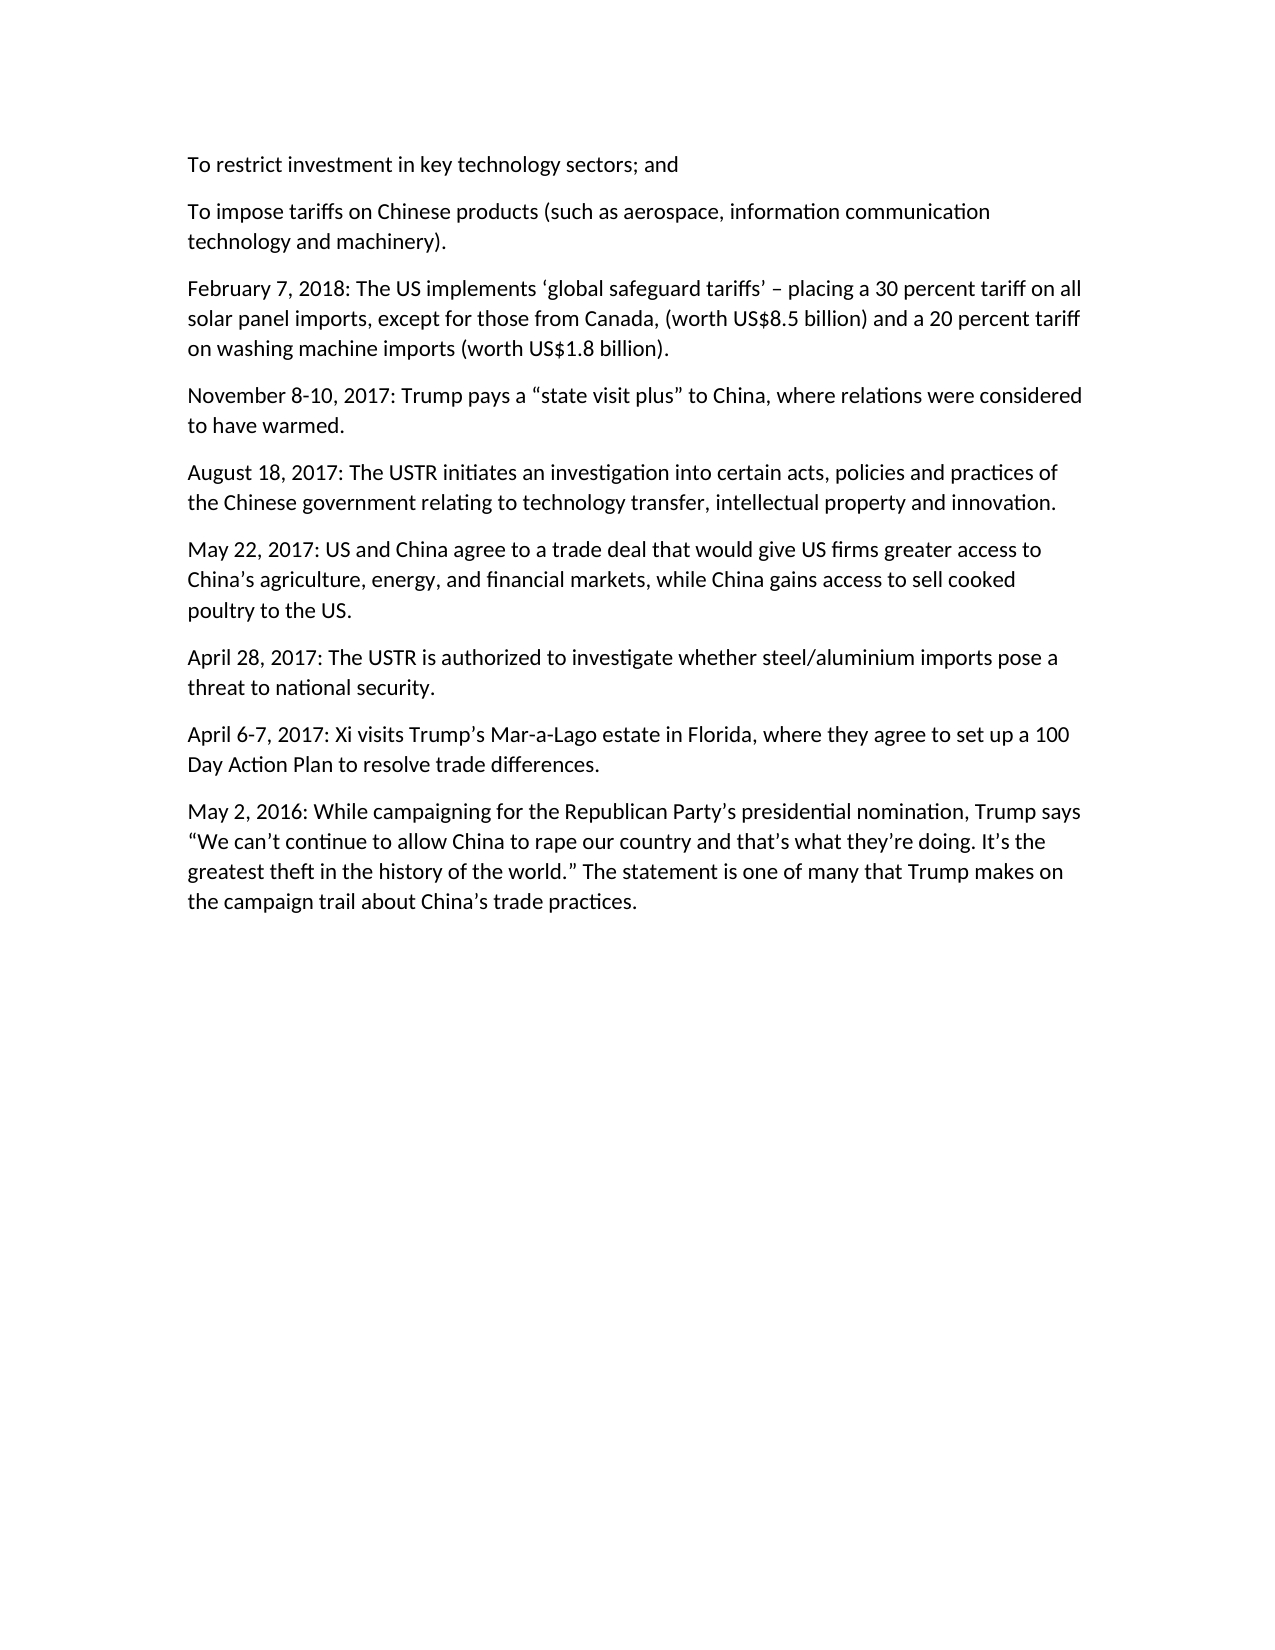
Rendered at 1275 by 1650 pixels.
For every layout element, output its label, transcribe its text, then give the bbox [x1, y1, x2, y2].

text To restrict investment in key technology sectors; and [187, 150, 1087, 178]
text To impose tariffs on Chinese products (such as aerospace, information communication technology and machinery). [187, 197, 1087, 255]
text May 22, 2017: US and China agree to a trade deal that would give US firms greater access to China’s agriculture, energy, and financial markets, while China gains access to sell cooked poultry to the US. [187, 535, 1087, 624]
text November 8-10, 2017: Trump pays a “state visit plus” to China, where relations were considered to have warmed. [187, 381, 1087, 439]
text August 18, 2017: The USTR initiates an investigation into certain acts, policies and practices of the Chinese government relating to technology transfer, intellectual property and innovation. [187, 458, 1087, 517]
text May 2, 2016: While campaigning for the Republican Party’s presidential nomination, Trump says “We can’t continue to allow China to rape our country and that’s what they’re doing. It’s the greatest theft in the history of the world.” The statement is one of many that Trump makes on the campaign trail about China’s trade practices. [187, 797, 1087, 916]
text April 6-7, 2017: Xi visits Trump’s Mar-a-Lago estate in Florida, where they agree to set up a 100 Day Action Plan to resolve trade differences. [187, 720, 1087, 778]
text April 28, 2017: The USTR is authorized to investigate whether steel/aluminium imports pose a threat to national security. [187, 643, 1087, 701]
text February 7, 2018: The US implements ‘global safeguard tariffs’ – placing a 30 percent tariff on all solar panel imports, except for those from Canada, (worth US$8.5 billion) and a 20 percent tariff on washing machine imports (worth US$1.8 billion). [187, 274, 1087, 362]
